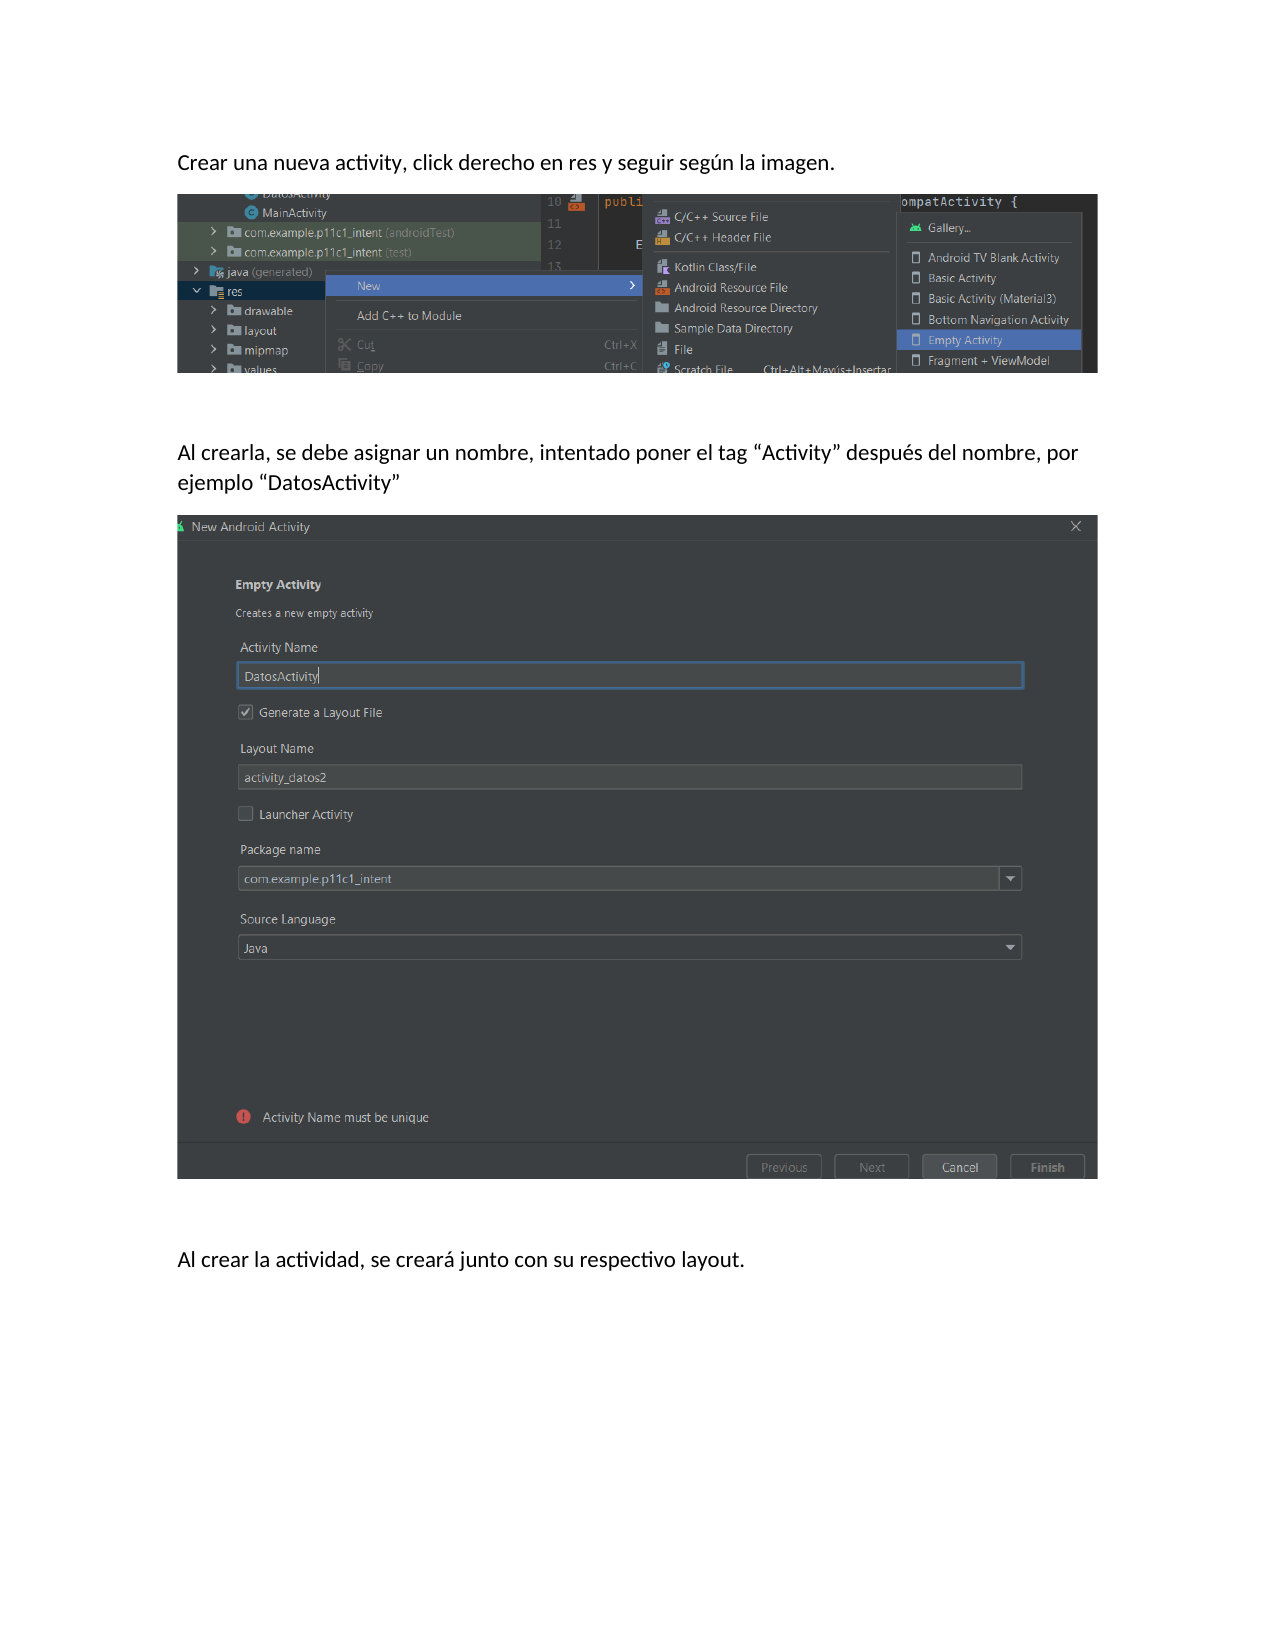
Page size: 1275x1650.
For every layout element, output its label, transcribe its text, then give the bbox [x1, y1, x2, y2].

picture [177, 515, 1098, 1179]
text Al crearla, se debe asignar un nombre, intentado poner el tag “Activity” después del nombre, por ejemplo “DatosActivity” [177, 438, 1098, 496]
text Crear una nueva activity, click derecho en res y seguir según la imagen. [177, 148, 1098, 176]
picture [177, 194, 1098, 373]
text Al crear la actividad, se creará junto con su respectivo layout. [177, 1245, 1098, 1273]
